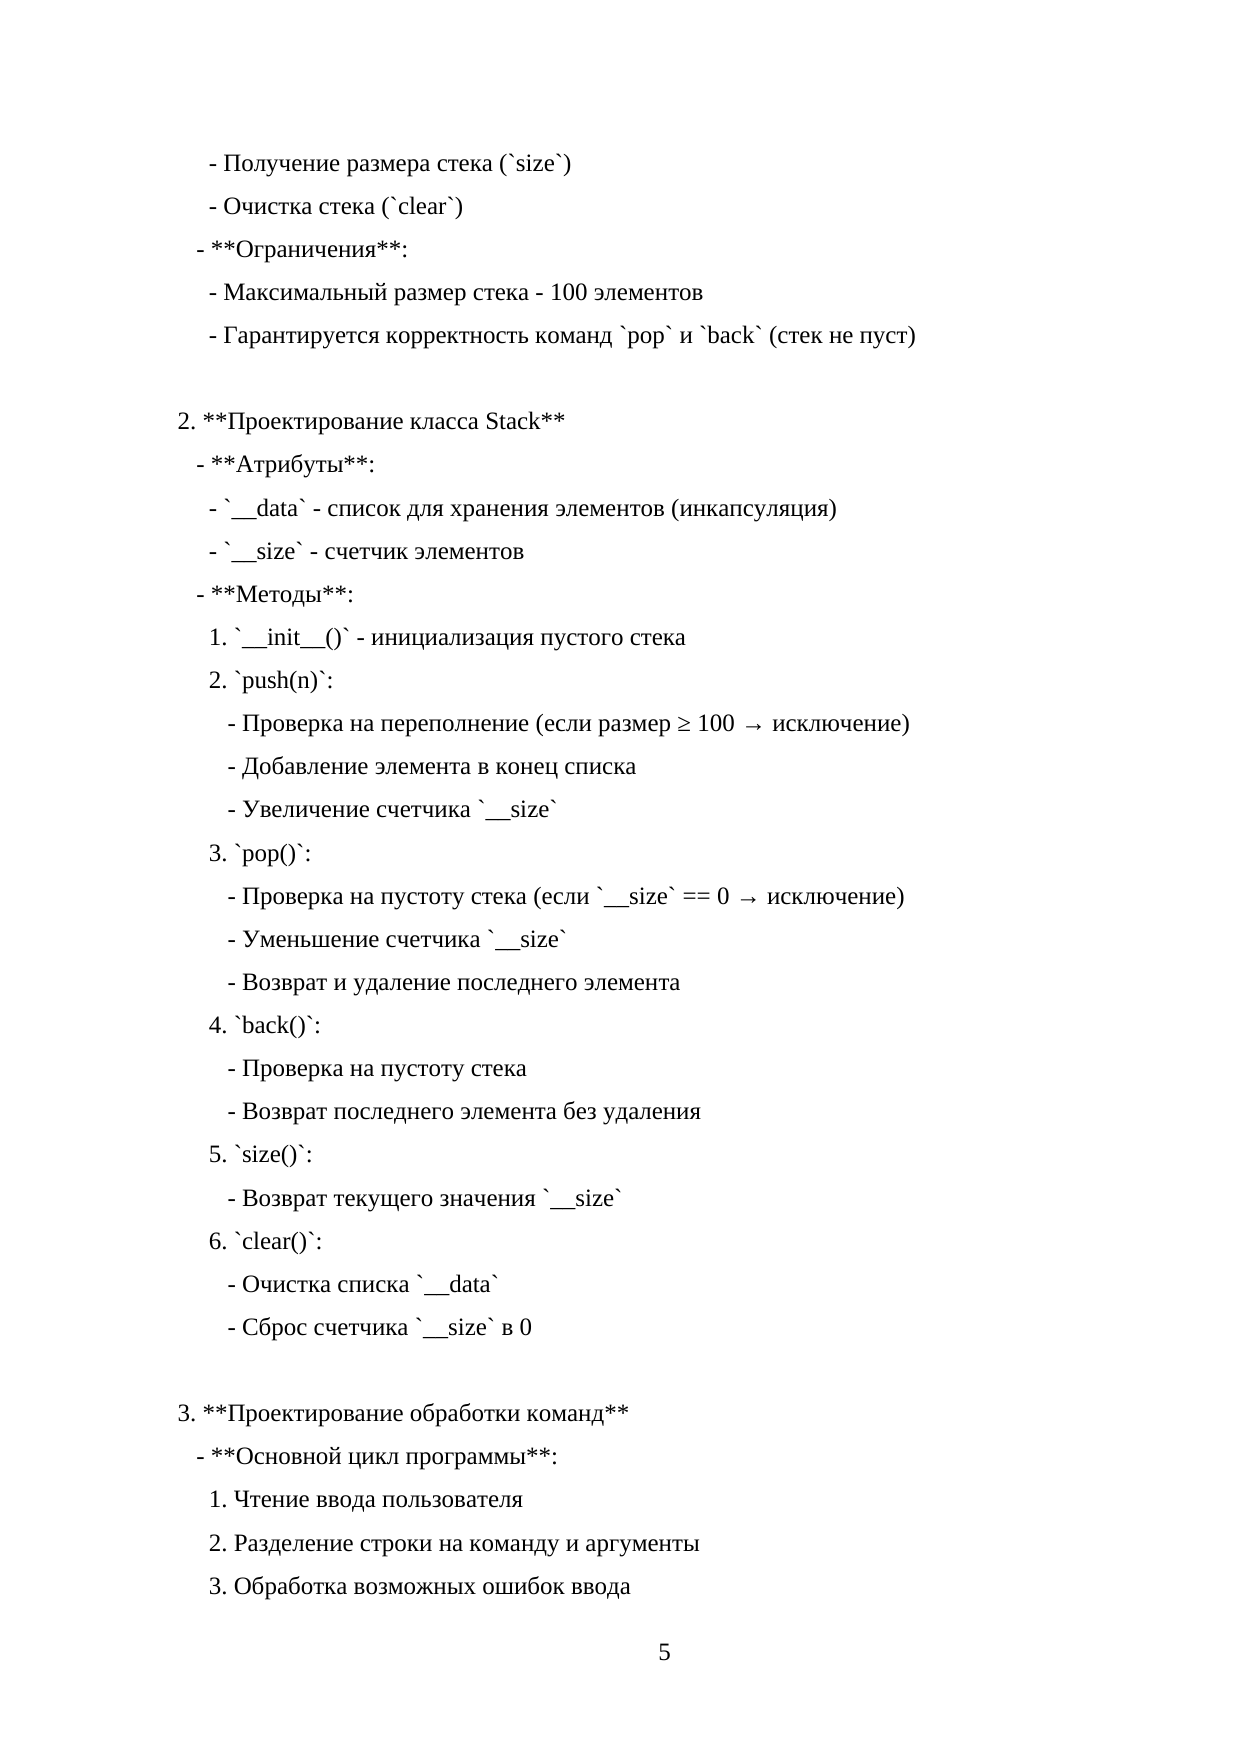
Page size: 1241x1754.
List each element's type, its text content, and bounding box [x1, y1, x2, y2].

text - Проверка на пустоту стека (если `__size` == 0 → исключение) [177, 881, 1152, 909]
text - `__size` - счетчик элементов [177, 536, 1152, 564]
text - Проверка на переполнение (если размер ≥ 100 → исключение) [177, 708, 1152, 737]
text - **Атрибуты**: [177, 449, 1152, 478]
text - Возврат и удаление последнего элемента [177, 967, 1152, 996]
text - Сброс счетчика `__size` в 0 [177, 1312, 1152, 1341]
text - `__data` - список для хранения элементов (инкапсуляция) [177, 493, 1152, 521]
text - Максимальный размер стека - 100 элементов [177, 277, 1152, 306]
text - Возврат текущего значения `__size` [177, 1183, 1152, 1211]
text - **Основной цикл программы**: [177, 1441, 1152, 1470]
text - Получение размера стека (`size`) [177, 148, 1152, 176]
text - Увеличение счетчика `__size` [177, 794, 1152, 823]
text - Гарантируется корректность команд `pop` и `back` (стек не пуст) [177, 320, 1152, 349]
text 2. Разделение строки на команду и аргументы [177, 1528, 1152, 1556]
text 3. Обработка возможных ошибок ввода [177, 1571, 1152, 1599]
text - **Ограничения**: [177, 234, 1152, 263]
text - Проверка на пустоту стека [177, 1053, 1152, 1082]
text 5. `size()`: [177, 1139, 1152, 1168]
text - Уменьшение счетчика `__size` [177, 924, 1152, 953]
text 2. `push(n)`: [177, 665, 1152, 694]
text 3. **Проектирование обработки команд** [177, 1398, 1152, 1427]
text 3. `pop()`: [177, 838, 1152, 866]
text 1. `__init__()` - инициализация пустого стека [177, 622, 1152, 651]
text 1. Чтение ввода пользователя [177, 1484, 1152, 1513]
text - Очистка стека (`clear`) [177, 191, 1152, 219]
text 6. `clear()`: [177, 1226, 1152, 1254]
text - Очистка списка `__data` [177, 1269, 1152, 1298]
text 2. **Проектирование класса Stack** [177, 406, 1152, 435]
text 4. `back()`: [177, 1010, 1152, 1039]
text - Добавление элемента в конец списка [177, 751, 1152, 780]
text - Возврат последнего элемента без удаления [177, 1096, 1152, 1125]
text - **Методы**: [177, 579, 1152, 608]
